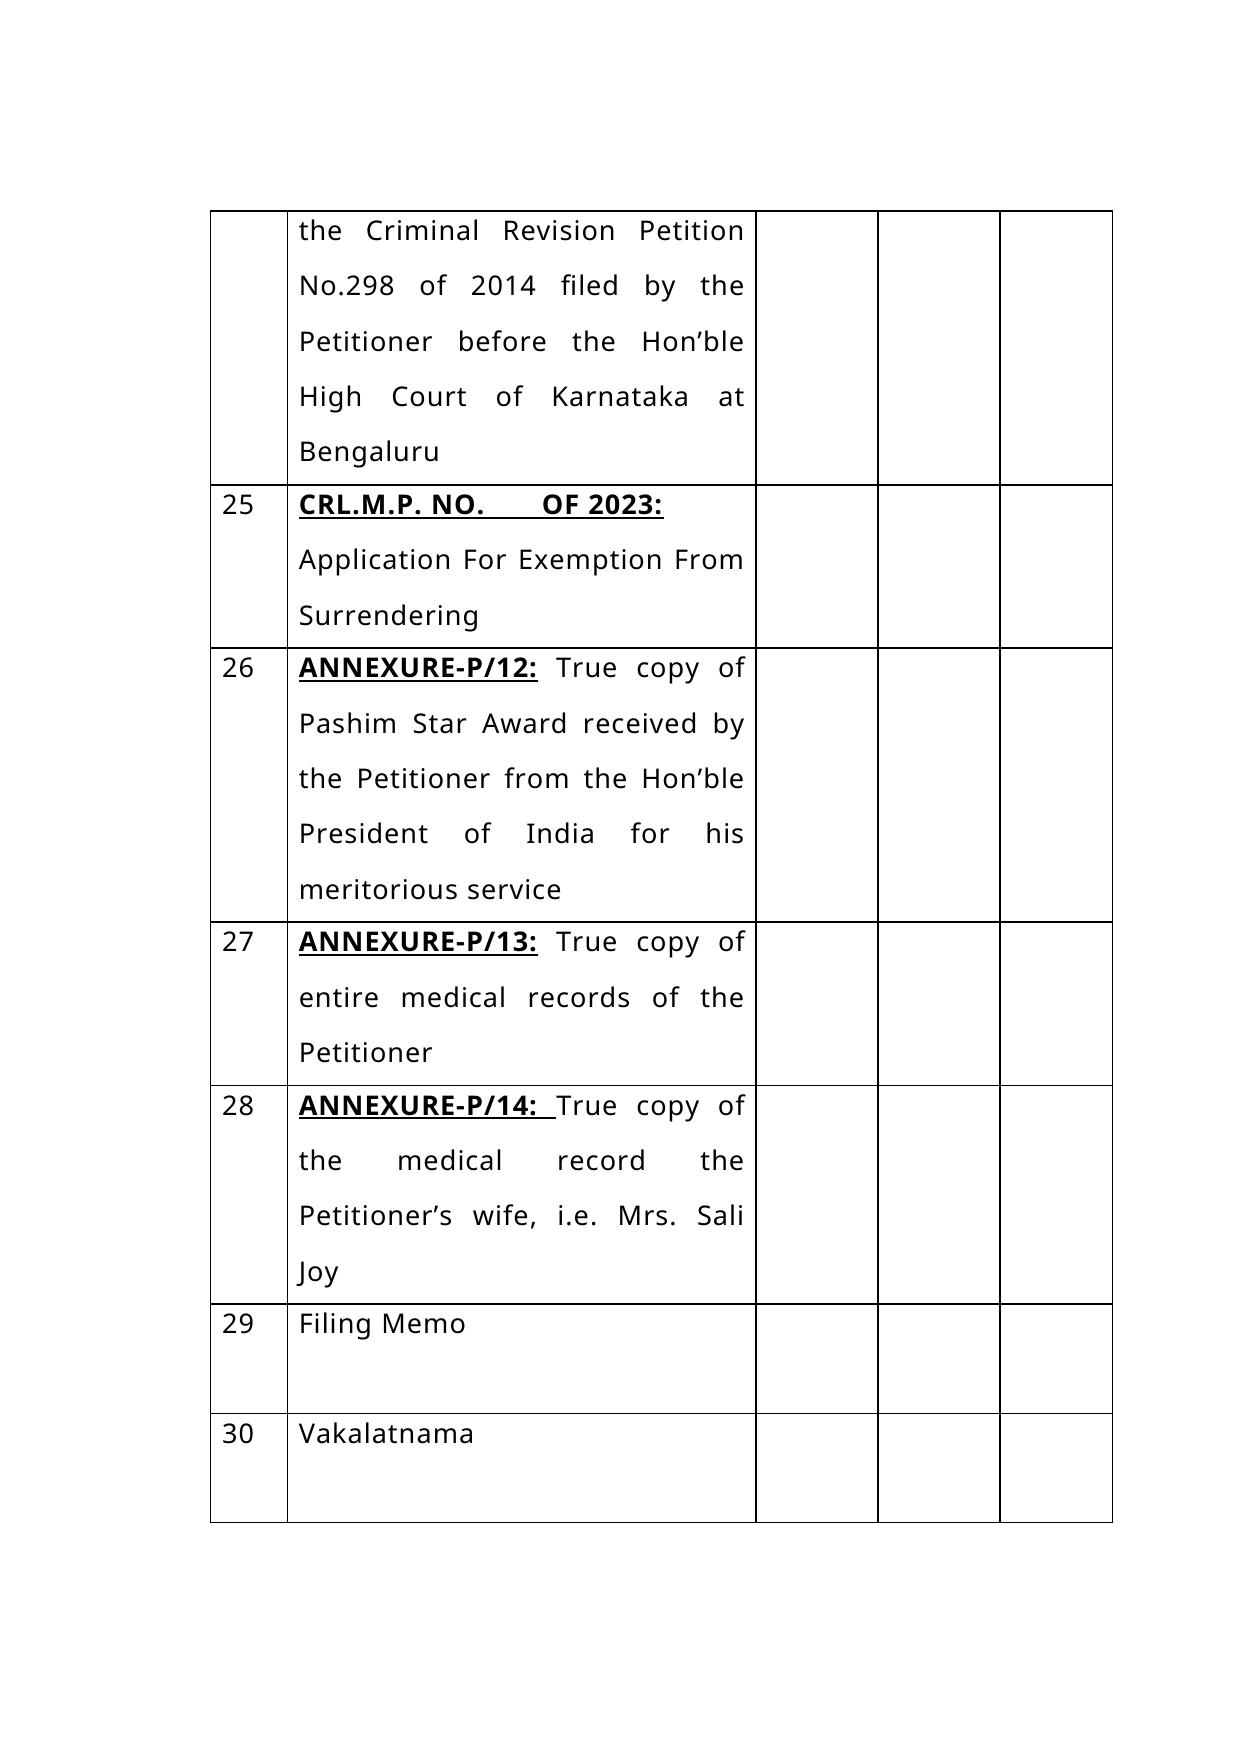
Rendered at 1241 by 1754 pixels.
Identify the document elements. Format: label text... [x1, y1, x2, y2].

table_cell 28 [211, 1086, 287, 1303]
table_cell [1001, 1414, 1112, 1522]
table_cell [879, 212, 999, 484]
table_cell [1001, 212, 1112, 484]
table_cell [1001, 923, 1112, 1084]
table_cell [1001, 649, 1112, 921]
table_cell [757, 923, 877, 1084]
table_cell [757, 1086, 877, 1303]
table_cell CRL.M.P. NO. OF 2023: Application For Exemption From Surrendering [288, 486, 755, 647]
table_cell 25 [211, 486, 287, 647]
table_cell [288, 212, 755, 484]
table_cell [1001, 486, 1112, 647]
table_cell [879, 923, 999, 1084]
table_cell [879, 1414, 999, 1522]
table_cell [879, 649, 999, 921]
table_cell 30 [211, 1414, 287, 1522]
table_cell ANNEXURE-P/14: True copy of the medical record the Petitioner’s wife, i.e. Mrs. Sali Joy [288, 1086, 755, 1303]
table_cell [757, 1414, 877, 1522]
table_cell [757, 1305, 877, 1412]
table_cell 26 [211, 649, 287, 921]
table_cell [879, 486, 999, 647]
table_cell Filing Memo [288, 1305, 755, 1412]
table_cell [757, 212, 877, 484]
table_cell [757, 486, 877, 647]
table_cell 27 [211, 923, 287, 1084]
table_cell [1001, 1086, 1112, 1303]
table_cell [1001, 1305, 1112, 1412]
table_cell [879, 1305, 999, 1412]
table_cell ANNEXURE-P/13: True copy of entire medical records of the Petitioner [288, 923, 755, 1084]
table_cell [879, 1086, 999, 1303]
table_cell 29 [211, 1305, 287, 1412]
table_cell Vakalatnama [288, 1414, 755, 1522]
table_cell [757, 649, 877, 921]
table_cell 24 [211, 212, 287, 484]
table_cell ANNEXURE-P/12: True copy of Pashim Star Award received by the Petitioner from the Hon’ble President of India for his meritorious service [288, 649, 755, 921]
